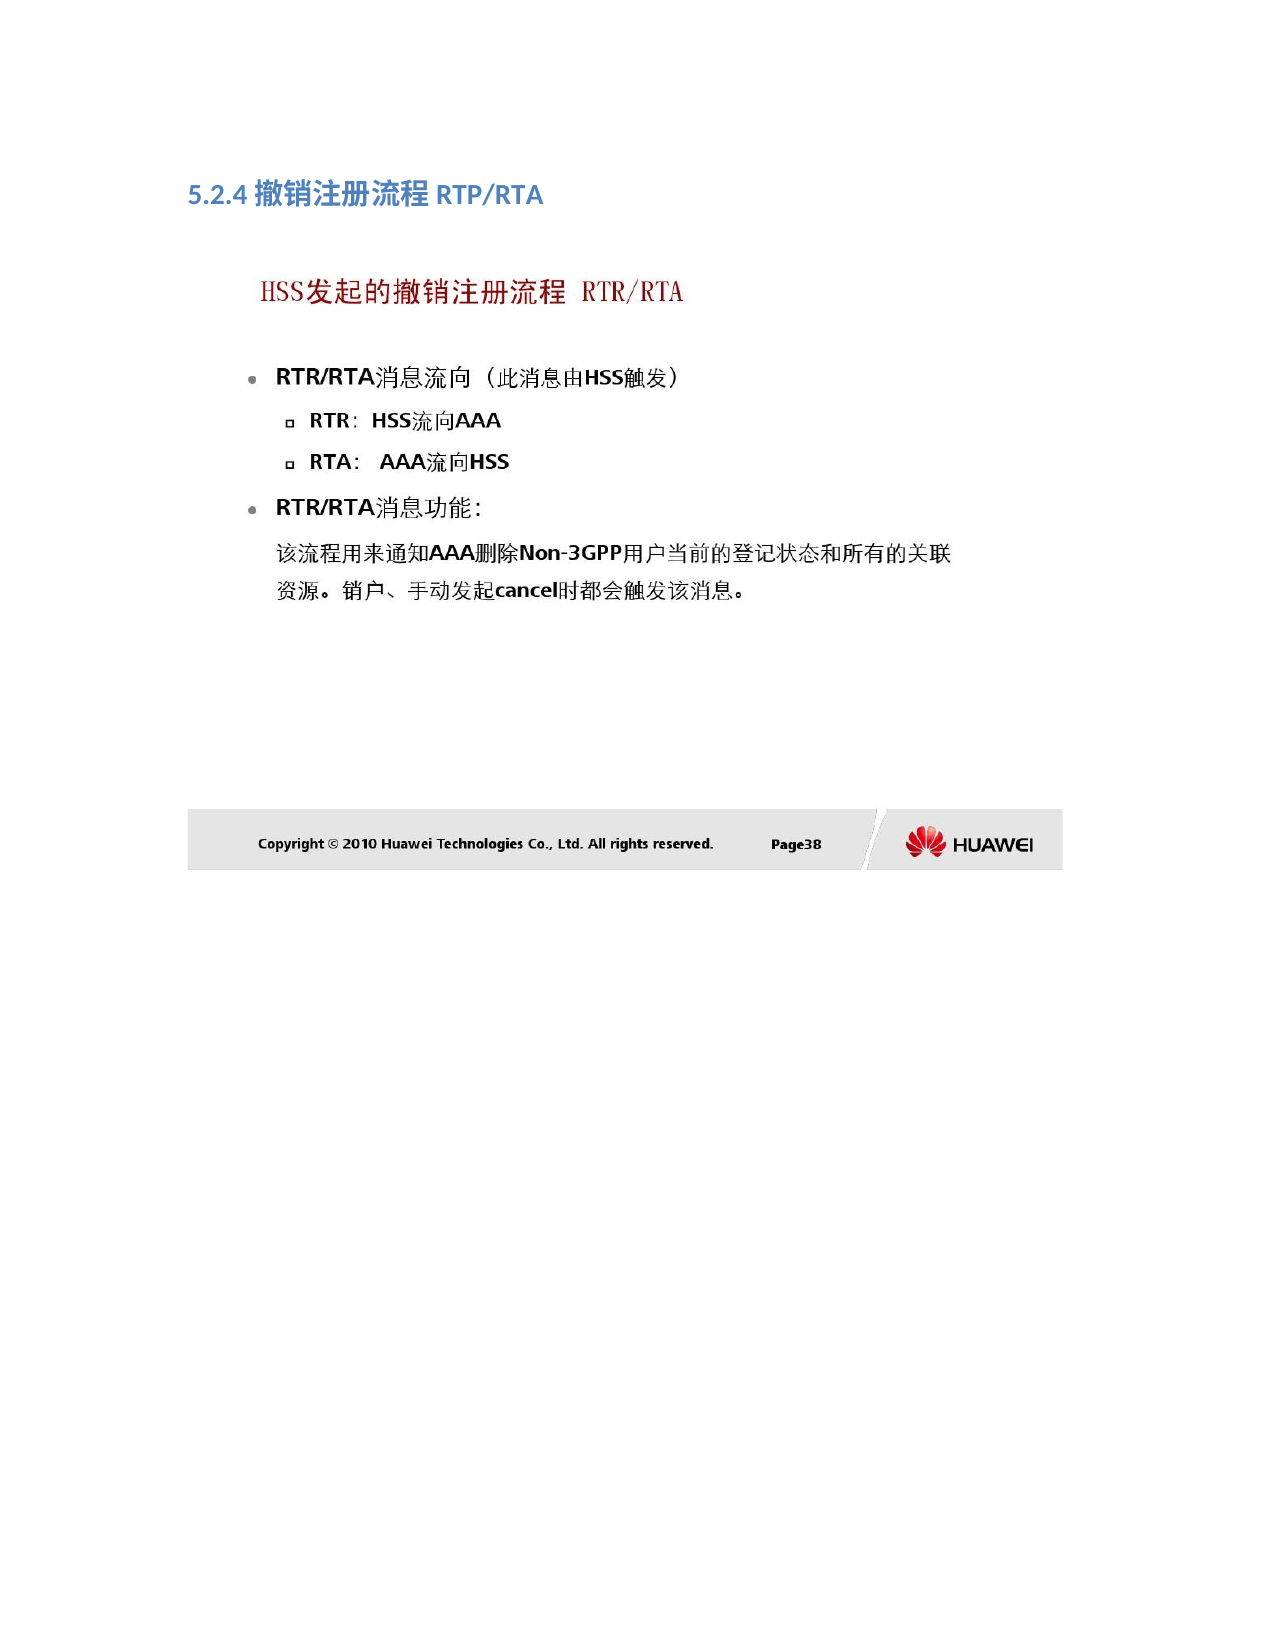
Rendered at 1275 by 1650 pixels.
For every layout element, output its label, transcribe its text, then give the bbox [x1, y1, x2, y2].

subtitle 5.2.4 撤销注册流程 RTP/RTA [187, 171, 1087, 213]
picture [187, 213, 1063, 870]
